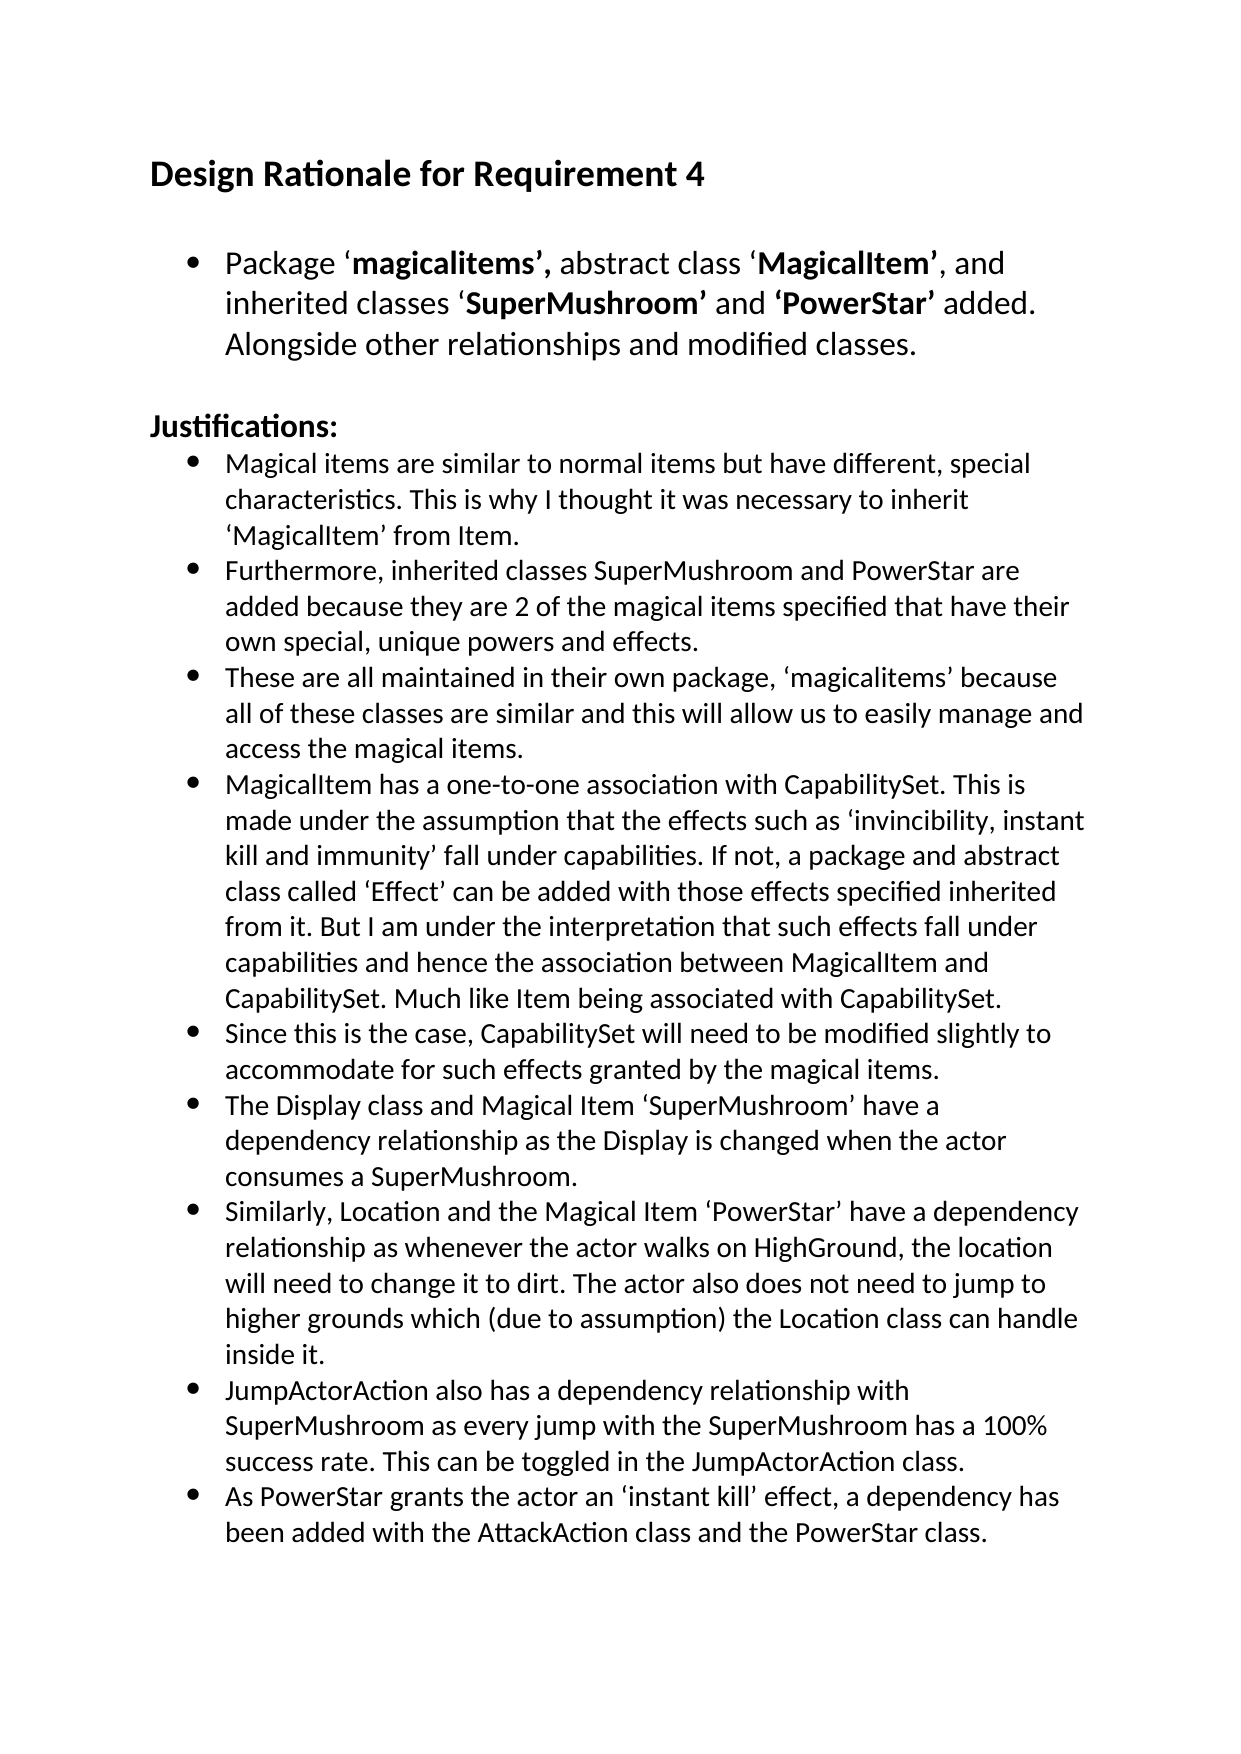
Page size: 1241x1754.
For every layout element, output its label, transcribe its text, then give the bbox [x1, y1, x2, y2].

list These are all maintained in their own package, ‘magicalitems’ because all of these classes are similar and this will allow us to easily manage and access the magical items. [187, 659, 1090, 766]
list JumpActorAction also has a dependency relationship with SuperMushroom as every jump with the SuperMushroom has a 100% success rate. This can be toggled in the JumpActorAction class. [187, 1372, 1090, 1478]
list Magical items are similar to normal items but have different, special characteristics. This is why I thought it was necessary to inherit ‘MagicalItem’ from Item. [187, 445, 1090, 552]
list Similarly, Location and the Magical Item ‘PowerStar’ have a dependency relationship as whenever the actor walks on HighGround, the location will need to change it to dirt. The actor also does not need to jump to higher grounds which (due to assumption) the Location class can handle inside it. [187, 1193, 1090, 1372]
list The Display class and Magical Item ‘SuperMushroom’ have a dependency relationship as the Display is changed when the actor consumes a SuperMushroom. [187, 1087, 1090, 1193]
list Package ‘magicalitems’, abstract class ‘MagicalItem’, and inherited classes ‘SuperMushroom’ and ‘PowerStar’ added. Alongside other relationships and modified classes. [187, 242, 1090, 364]
list MagicalItem has a one-to-one association with CapabilitySet. This is made under the assumption that the effects such as ‘invincibility, instant kill and immunity’ fall under capabilities. If not, a package and abstract class called ‘Effect’ can be added with those effects specified inherited from it. But I am under the interpretation that such effects fall under capabilities and hence the association between MagicalItem and CapabilitySet. Much like Item being associated with CapabilitySet. [187, 766, 1090, 1015]
text Justifications: [150, 404, 1090, 445]
list Since this is the case, CapabilitySet will need to be modified slightly to accommodate for such effects granted by the magical items. [187, 1015, 1090, 1087]
list Furthermore, inherited classes SuperMushroom and PowerStar are added because they are 2 of the magical items specified that have their own special, unique powers and effects. [187, 552, 1090, 659]
text Design Rationale for Requirement 4 [150, 150, 1090, 196]
list As PowerStar grants the actor an ‘instant kill’ effect, a dependency has been added with the AttackAction class and the PowerStar class. [187, 1478, 1090, 1550]
